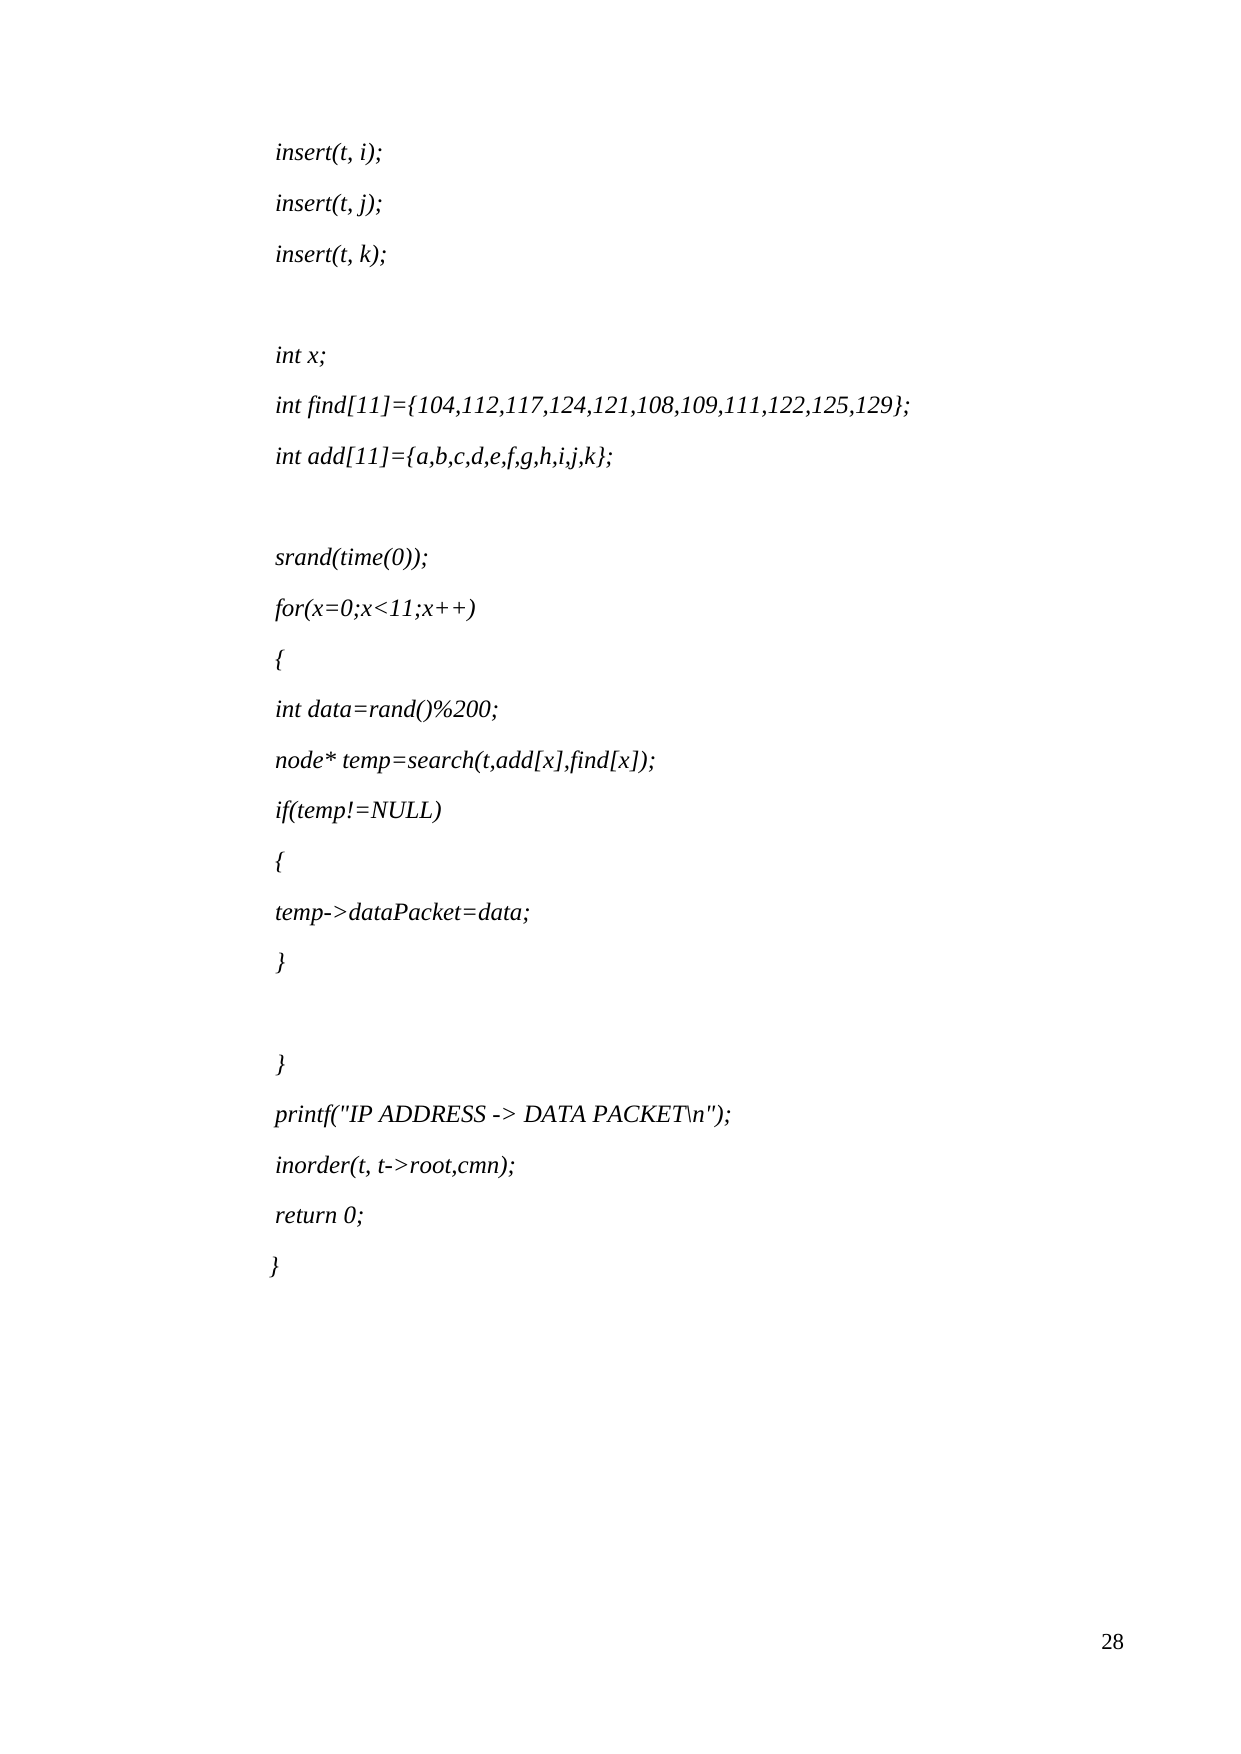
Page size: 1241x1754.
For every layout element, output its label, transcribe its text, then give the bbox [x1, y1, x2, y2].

subtitle temp->dataPacket=data; [268, 897, 985, 926]
subtitle int find[11]={104,112,117,124,121,108,109,111,122,125,129}; [268, 391, 985, 419]
subtitle srand(time(0)); [268, 542, 985, 571]
subtitle insert(t, i); [268, 137, 985, 166]
subtitle insert(t, k); [268, 239, 985, 267]
subtitle { [268, 644, 985, 672]
subtitle inorder(t, t->root,cmn); [268, 1150, 985, 1179]
subtitle int add[11]={a,b,c,d,e,f,g,h,i,j,k}; [268, 441, 985, 470]
subtitle for(x=0;x<11;x++) [268, 593, 985, 622]
subtitle int x; [268, 340, 985, 369]
subtitle } [268, 947, 985, 976]
subtitle printf("IP ADDRESS -> DATA PACKET\n"); [268, 1099, 985, 1128]
subtitle } [268, 1049, 985, 1077]
subtitle } [268, 1251, 985, 1280]
subtitle { [268, 846, 985, 875]
subtitle int data=rand()%200; [268, 694, 985, 723]
subtitle insert(t, j); [268, 188, 985, 217]
subtitle return 0; [268, 1201, 985, 1229]
subtitle if(temp!=NULL) [268, 796, 985, 824]
subtitle node* temp=search(t,add[x],find[x]); [268, 745, 985, 774]
